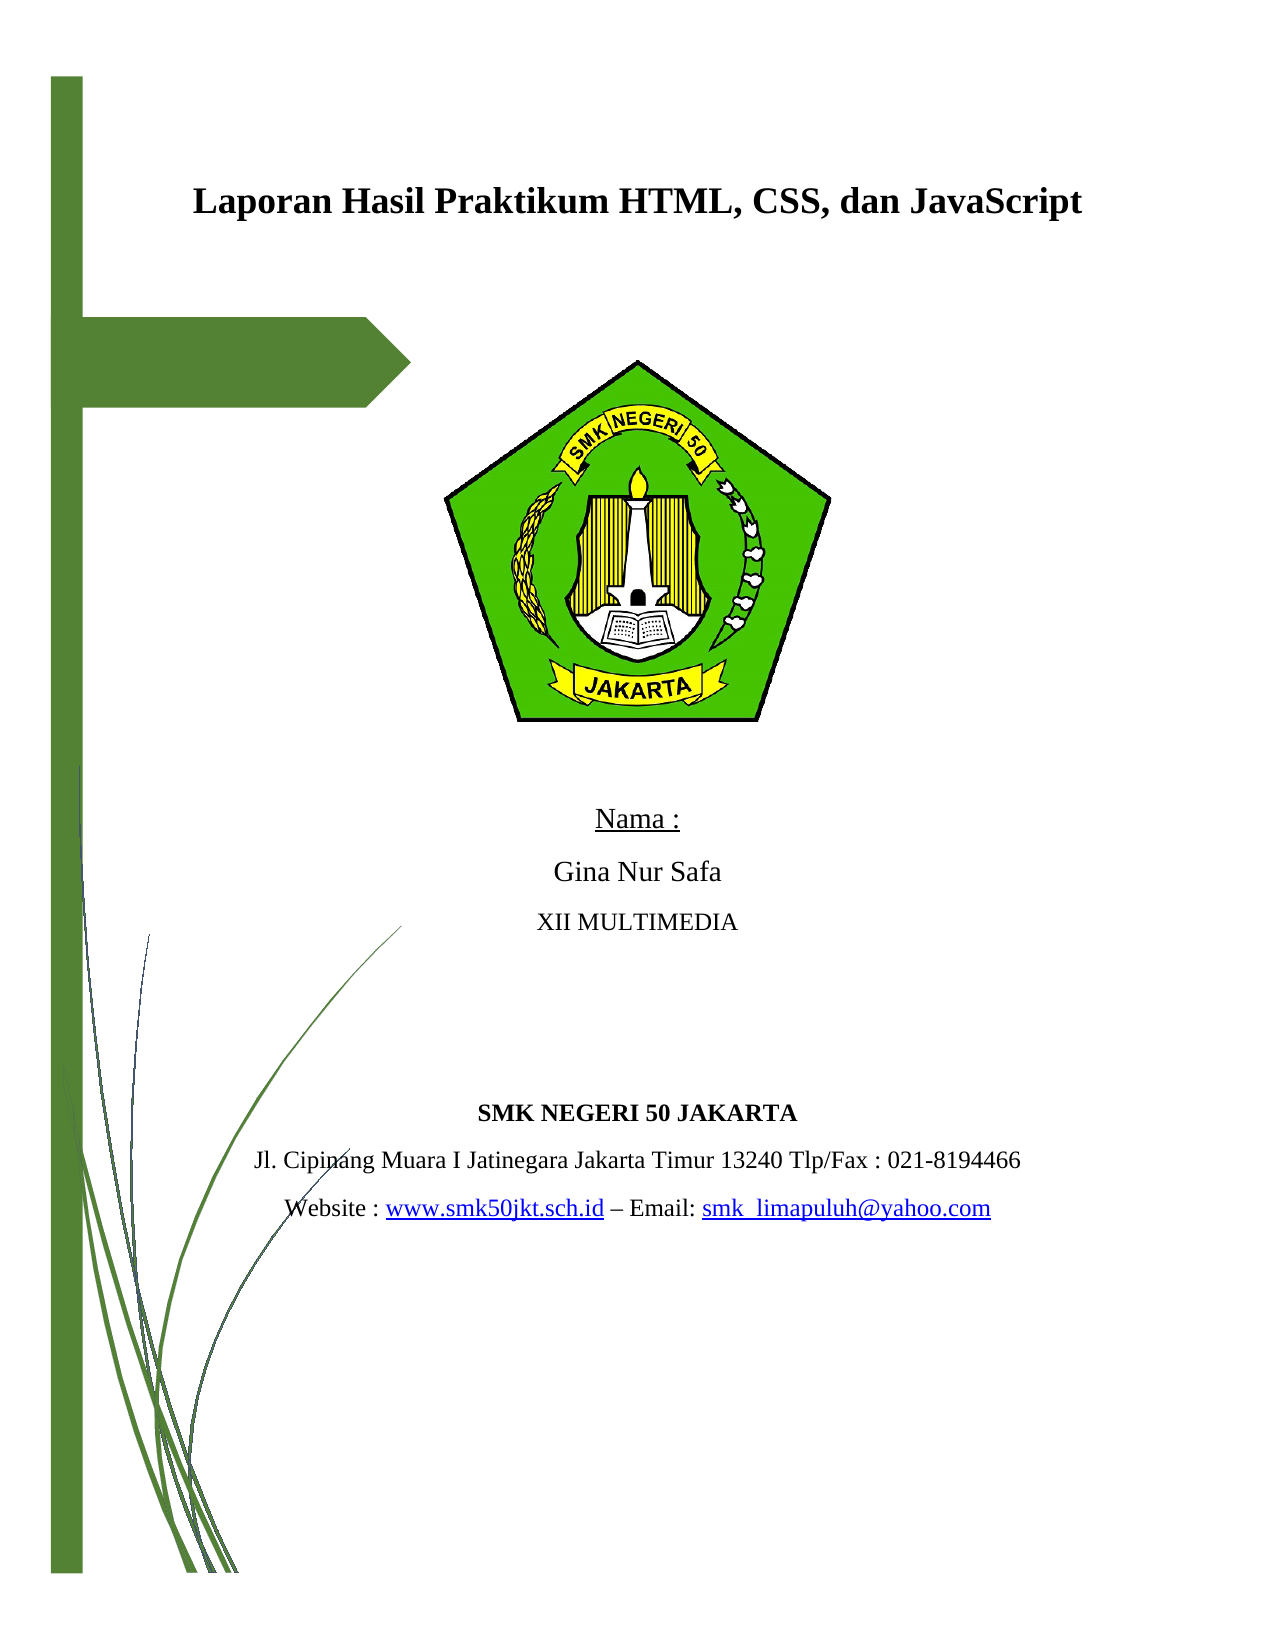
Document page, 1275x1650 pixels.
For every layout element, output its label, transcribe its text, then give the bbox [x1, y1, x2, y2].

text SMK NEGERI 50 JAKARTA [150, 1098, 1125, 1127]
text Laporan Hasil Praktikum HTML, CSS, dan JavaScript [150, 178, 1125, 221]
text Website : www.smk50jkt.sch.id – Email: smk_limapuluh@yahoo.com [150, 1193, 1125, 1222]
text Jl. Cipinang Muara I Jatinegara Jakarta Timur 13240 Tlp/Fax : 021-8194466 [150, 1146, 1125, 1174]
text Gina Nur Safa [150, 854, 1125, 888]
text Nama : [150, 801, 1125, 835]
picture [443, 360, 832, 722]
text XII MULTIMEDIA [150, 907, 1125, 936]
